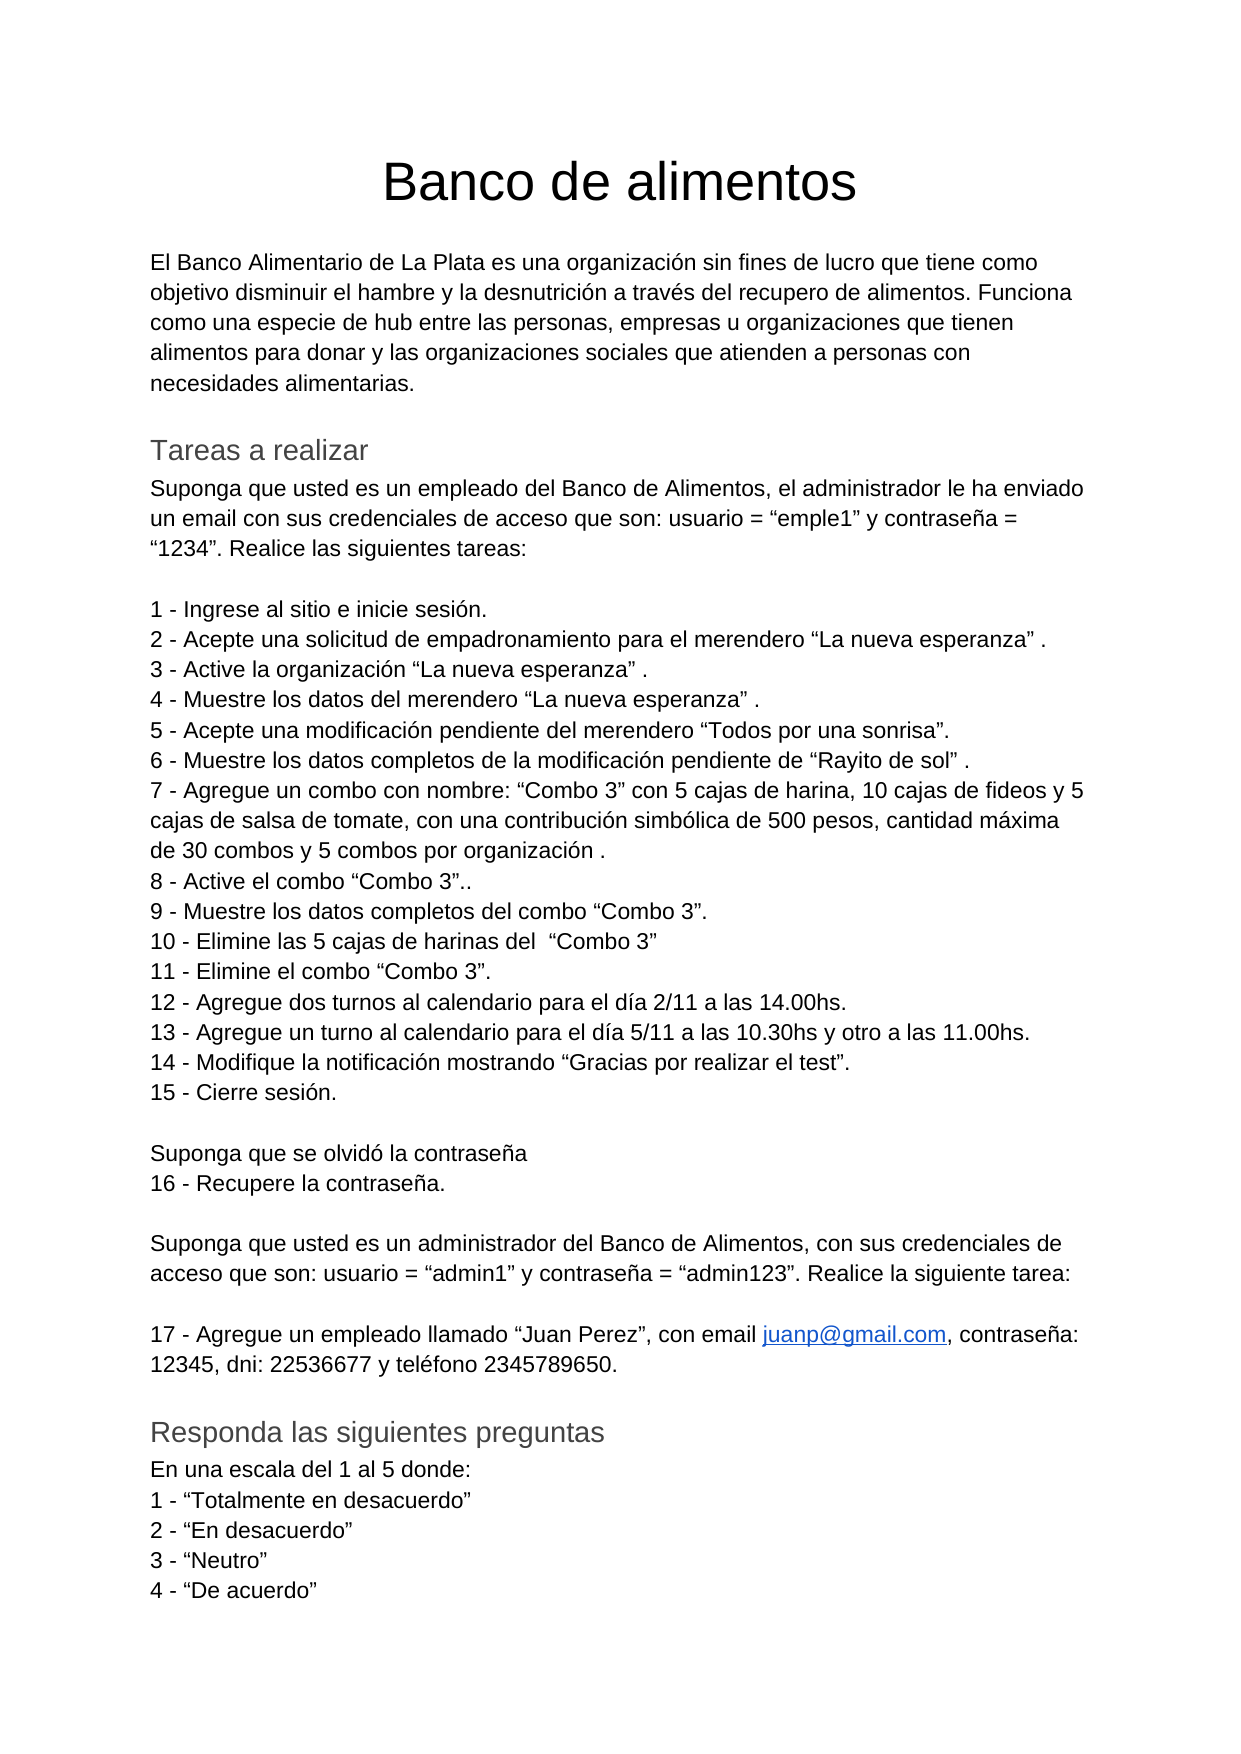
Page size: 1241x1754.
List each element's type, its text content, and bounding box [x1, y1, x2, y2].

subtitle Responda las siguientes preguntas [150, 1414, 1090, 1448]
text 13 - Agregue un turno al calendario para el día 5/11 a las 10.30hs y otro a las 11.00hs. [150, 1019, 1090, 1045]
text 10 - Elimine las 5 cajas de harinas del “Combo 3” [150, 928, 1090, 954]
text 3 - Active la organización “La nueva esperanza” . [150, 656, 1090, 683]
text 1 - “Totalmente en desacuerdo” [150, 1487, 1090, 1513]
text Suponga que usted es un empleado del Banco de Alimentos, el administrador le ha enviado un email con sus credenciales de acceso que son: usuario = “emple1” y contraseña = “1234”. Realice las siguientes tareas: [150, 475, 1090, 562]
text 16 - Recupere la contraseña. [150, 1170, 1090, 1196]
text 9 - Muestre los datos completos del combo “Combo 3”. [150, 898, 1090, 924]
text 4 - “De acuerdo” [150, 1577, 1090, 1604]
text 1 - Ingrese al sitio e inicie sesión. [150, 596, 1090, 622]
text 14 - Modifique la notificación mostrando “Gracias por realizar el test”. [150, 1049, 1090, 1075]
text En una escala del 1 al 5 donde: [150, 1456, 1090, 1483]
text 15 - Cierre sesión. [150, 1079, 1090, 1106]
subtitle Tareas a realizar [150, 433, 1090, 467]
text 3 - “Neutro” [150, 1547, 1090, 1573]
text 7 - Agregue un combo con nombre: “Combo 3” con 5 cajas de harina, 10 cajas de fideos y 5 cajas de salsa de tomate, con una contribución simbólica de 500 pesos, cantidad máxima de 30 combos y 5 combos por organización . [150, 777, 1090, 864]
text Suponga que usted es un administrador del Banco de Alimentos, con sus credenciales de acceso que son: usuario = “admin1” y contraseña = “admin123”. Realice la siguiente tarea: [150, 1230, 1090, 1287]
text 2 - “En desacuerdo” [150, 1517, 1090, 1543]
text 12 - Agregue dos turnos al calendario para el día 2/11 a las 14.00hs. [150, 988, 1090, 1015]
text 2 - Acepte una solicitud de empadronamiento para el merendero “La nueva esperanza” . [150, 626, 1090, 652]
title Banco de alimentos [150, 150, 1090, 212]
text El Banco Alimentario de La Plata es una organización sin fines de lucro que tiene como objetivo disminuir el hambre y la desnutrición a través del recupero de alimentos. Funciona como una especie de hub entre las personas, empresas u organizaciones que tienen alimentos para donar y las organizaciones sociales que atienden a personas con necesidades alimentarias. [150, 249, 1090, 396]
text 4 - Muestre los datos del merendero “La nueva esperanza” . [150, 686, 1090, 713]
text 17 - Agregue un empleado llamado “Juan Perez”, con email juanp@gmail.com, contraseña: 12345, dni: 22536677 y teléfono 2345789650. [150, 1321, 1090, 1377]
text 11 - Elimine el combo “Combo 3”. [150, 958, 1090, 985]
text Suponga que se olvidó la contraseña [150, 1139, 1090, 1166]
text 6 - Muestre los datos completos de la modificación pendiente de “Rayito de sol” . [150, 747, 1090, 773]
text 5 - Acepte una modificación pendiente del merendero “Todos por una sonrisa”. [150, 717, 1090, 743]
text 8 - Active el combo “Combo 3”.. [150, 868, 1090, 894]
